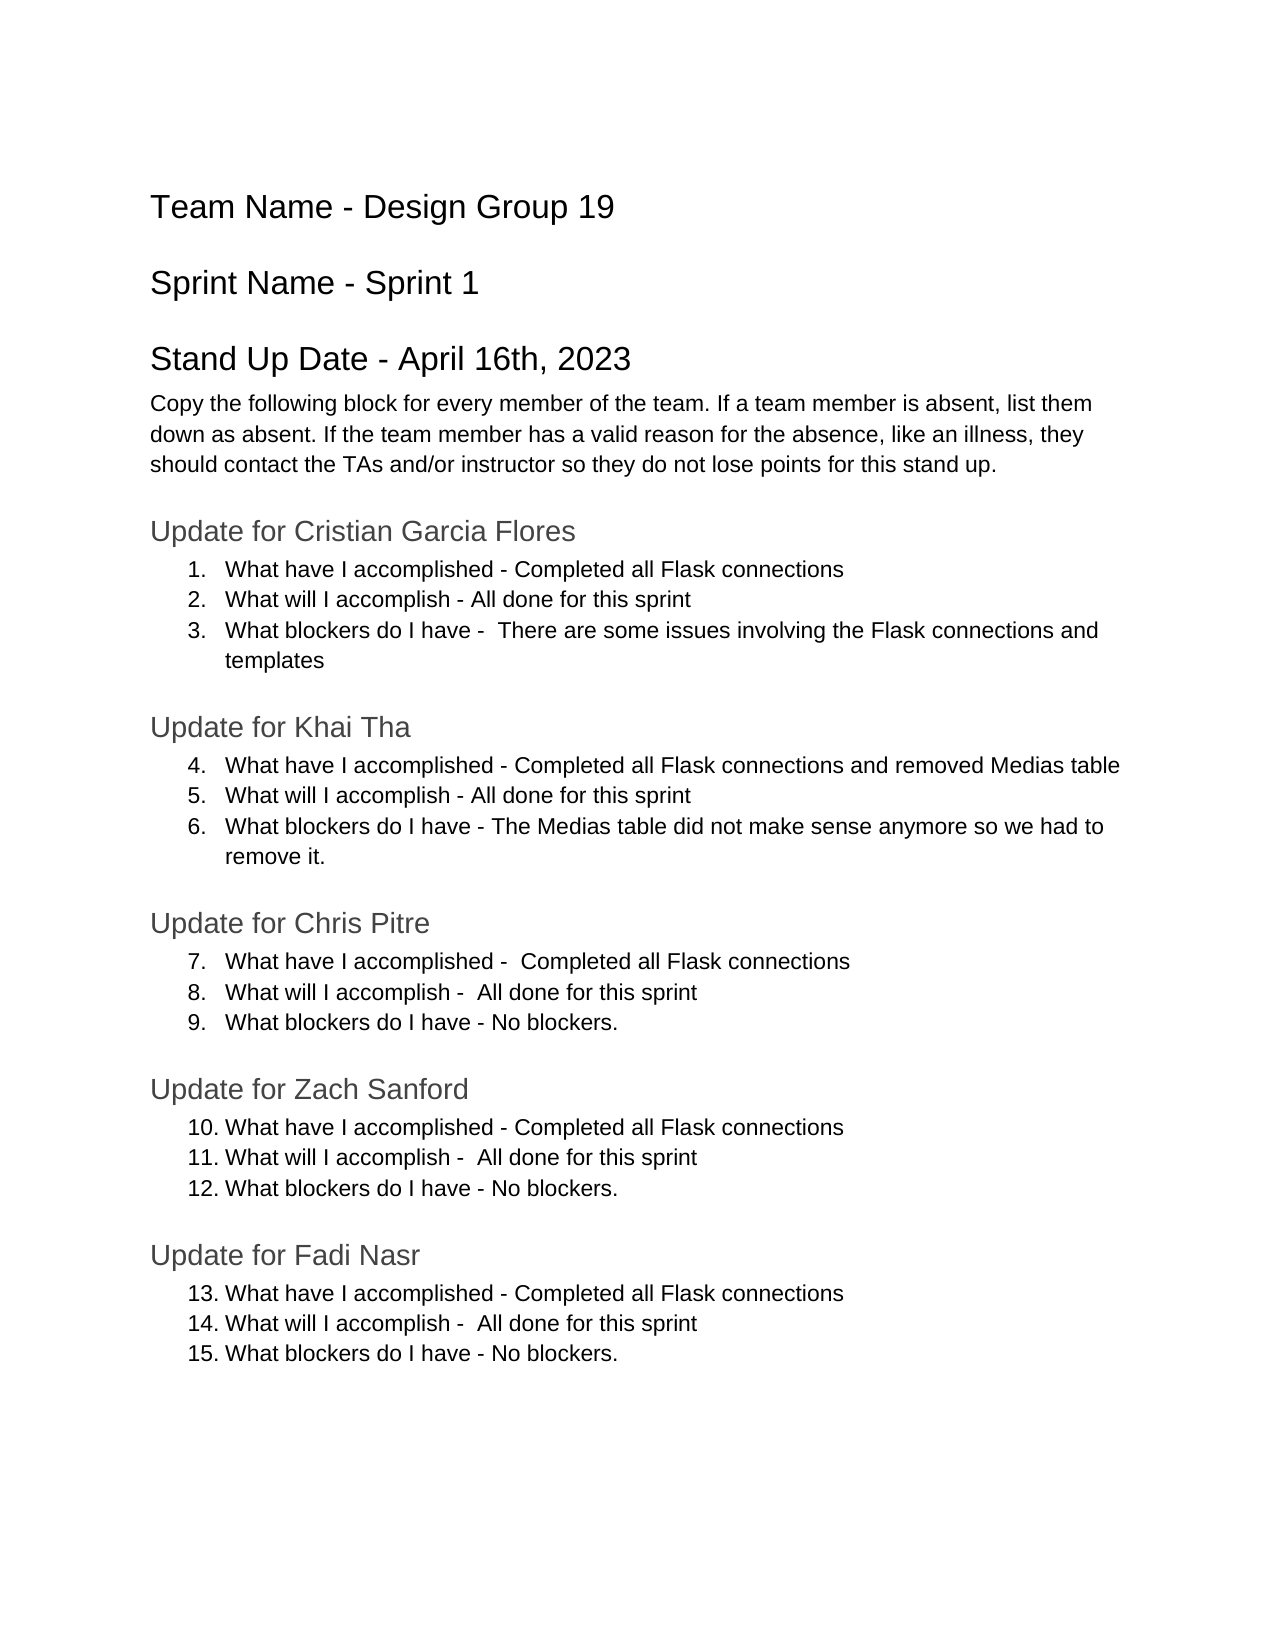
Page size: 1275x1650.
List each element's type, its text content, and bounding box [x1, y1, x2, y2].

subtitle Update for Chris Pitre [150, 906, 1125, 940]
text Copy the following block for every member of the team. If a team member is absent, list them down as absent. If the team member has a valid reason for the absence, like an illness, they should contact the TAs and/or instructor so they do not lose points for this stand up. [150, 390, 1125, 477]
list What will I accomplish - All done for this sprint [187, 586, 1125, 613]
list What blockers do I have - The Medias table did not make sense anymore so we had to remove it. [187, 813, 1125, 869]
subtitle Update for Cristian Garcia Flores [150, 514, 1125, 548]
list What have I accomplished - Completed all Flask connections [187, 948, 1125, 974]
list What have I accomplished - Completed all Flask connections [187, 556, 1125, 582]
subtitle Update for Zach Sanford [150, 1072, 1125, 1106]
subtitle Sprint Name - Sprint 1 [150, 263, 1125, 302]
list What blockers do I have - No blockers. [187, 1009, 1125, 1035]
list What will I accomplish - All done for this sprint [187, 1310, 1125, 1336]
list What blockers do I have - No blockers. [187, 1174, 1125, 1201]
subtitle Update for Fadi Nasr [150, 1238, 1125, 1272]
list What will I accomplish - All done for this sprint [187, 978, 1125, 1005]
list What will I accomplish - All done for this sprint [187, 782, 1125, 809]
list What will I accomplish - All done for this sprint [187, 1144, 1125, 1171]
subtitle Update for Khai Tha [150, 710, 1125, 744]
list What have I accomplished - Completed all Flask connections [187, 1114, 1125, 1140]
list What blockers do I have - No blockers. [187, 1340, 1125, 1367]
subtitle Stand Up Date - April 16th, 2023 [150, 339, 1125, 378]
subtitle Team Name - Design Group 19 [150, 187, 1125, 226]
list What have I accomplished - Completed all Flask connections [187, 1280, 1125, 1306]
list What blockers do I have - There are some issues involving the Flask connections and templates [187, 617, 1125, 673]
list What have I accomplished - Completed all Flask connections and removed Medias table [187, 752, 1125, 778]
